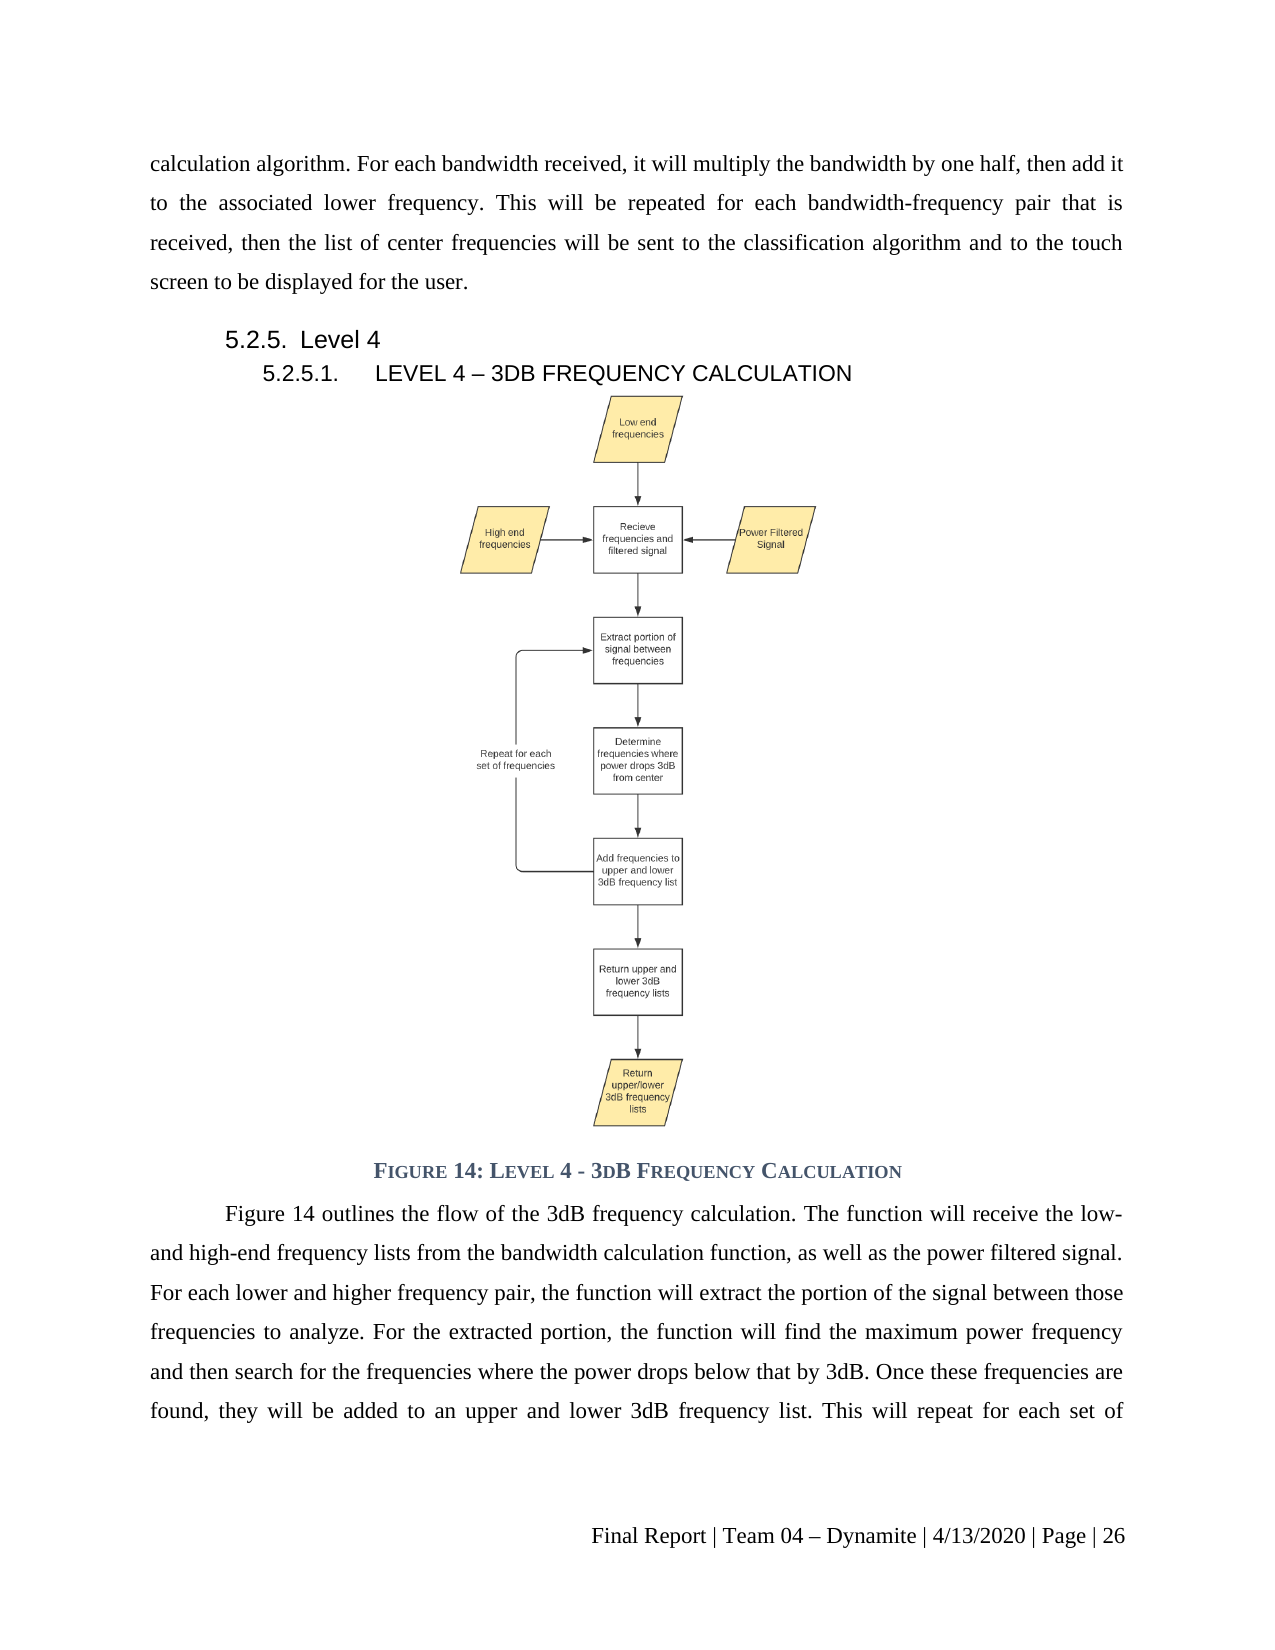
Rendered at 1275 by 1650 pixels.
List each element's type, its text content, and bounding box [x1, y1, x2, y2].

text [150, 150, 1125, 295]
picture [452, 388, 823, 1139]
subtitle Level 4 – 3dB Frequency Calculation [262, 360, 1125, 386]
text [150, 1200, 1125, 1424]
subtitle Level 4 [225, 324, 1125, 353]
